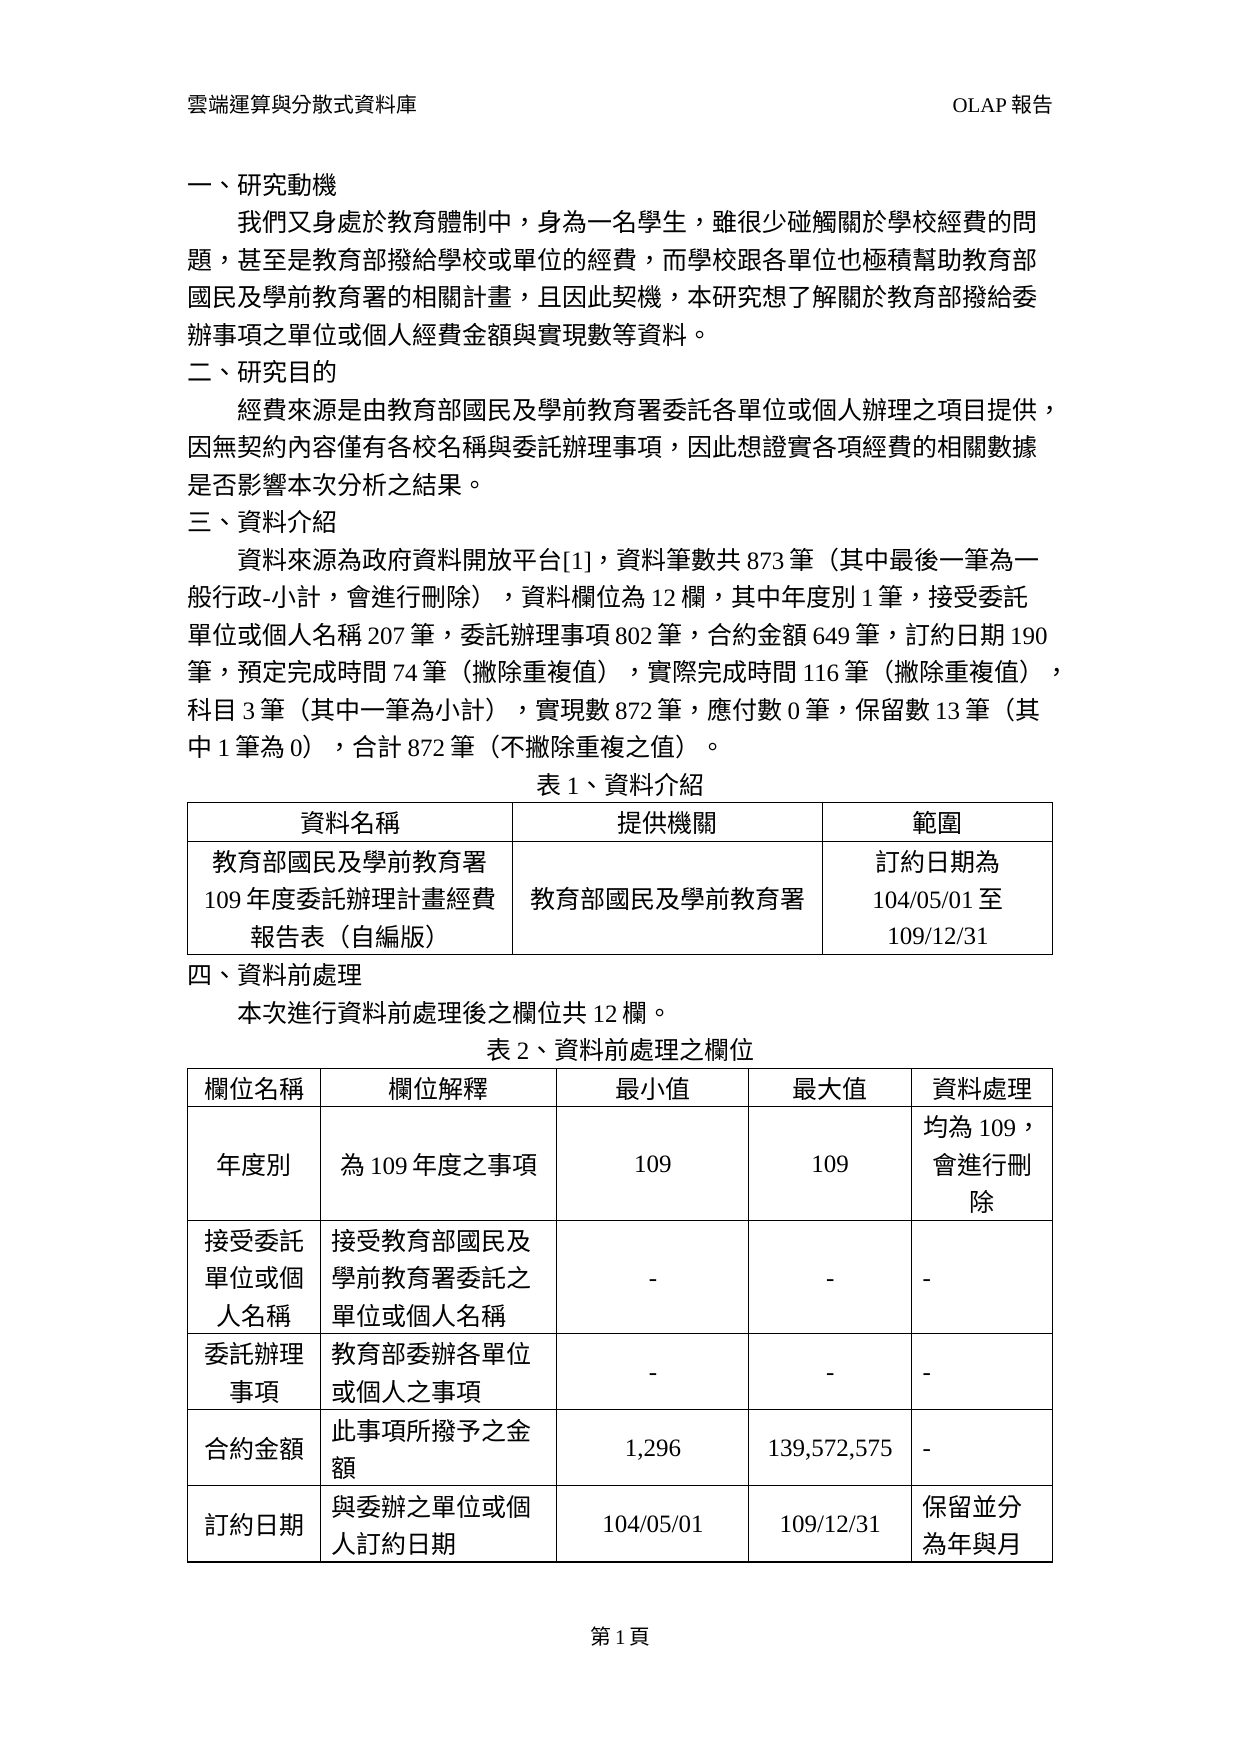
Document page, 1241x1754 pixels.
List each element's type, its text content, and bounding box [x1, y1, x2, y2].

table_cell 104/05/01 [557, 1486, 748, 1561]
text 資料來源為政府資料開放平台[1]，資料筆數共873筆（其中最後一筆為一般行政-小計，會進行刪除），資料欄位為12欄，其中年度別1筆，接受委託單位或個人名稱207筆，委託辦理事項802筆，合約金額649筆，訂約日期190筆，預定完成時間74筆（撇除重複值），實際完成時間116筆（撇除重複值），科目3筆（其中一筆為小計），實現數872筆，應付數0筆，保留數13筆（其中1筆為0），合計872筆（不撇除重複之值）。 [187, 539, 1053, 764]
table_cell 109/12/31 [749, 1486, 911, 1561]
table_cell - [912, 1410, 1052, 1485]
list 資料前處理 [187, 955, 1053, 993]
text 本次進行資料前處理後之欄位共12欄。 [187, 993, 1053, 1030]
table_cell - [749, 1221, 911, 1333]
table_header 最小值 [557, 1069, 748, 1106]
table_cell 均為109，會進行刪除 [912, 1107, 1052, 1220]
table_header 欄位解釋 [321, 1069, 556, 1106]
table_cell 109 [749, 1107, 911, 1220]
table_cell 年度別 [188, 1107, 320, 1220]
table_header 資料處理 [912, 1069, 1052, 1106]
table_cell 接受委託單位或個人名稱 [188, 1221, 320, 1333]
table_cell 109 [557, 1107, 748, 1220]
table_header 資料名稱 [188, 803, 512, 841]
table_header 提供機關 [513, 803, 822, 841]
table_cell 教育部委辦各單位或個人之事項 [321, 1334, 556, 1409]
list 資料介紹 [187, 502, 1053, 539]
text 我們又身處於教育體制中，身為一名學生，雖很少碰觸關於學校經費的問題，甚至是教育部撥給學校或單位的經費，而學校跟各單位也極積幫助教育部國民及學前教育署的相關計畫，且因此契機，本研究想了解關於教育部撥給委辦事項之單位或個人經費金額與實現數等資料。 [187, 202, 1053, 352]
table_cell 合約金額 [188, 1410, 320, 1485]
table_cell 與委辦之單位或個人訂約日期 [321, 1486, 556, 1561]
table_cell - [912, 1334, 1052, 1409]
table_cell - [912, 1221, 1052, 1333]
text 表 2、資料前處理之欄位 [187, 1030, 1053, 1068]
table_cell - [557, 1334, 748, 1409]
text 經費來源是由教育部國民及學前教育署委託各單位或個人辦理之項目提供，因無契約內容僅有各校名稱與委託辦理事項，因此想證實各項經費的相關數據是否影響本次分析之結果。 [187, 389, 1053, 502]
table_cell 教育部國民及學前教育署 [513, 842, 822, 954]
table_cell 教育部國民及學前教育署109年度委託辦理計畫經費報告表（自編版） [188, 842, 512, 954]
text 表 1、資料介紹 [187, 764, 1053, 802]
table_cell 訂約日期為104/05/01至109/12/31 [823, 842, 1052, 954]
list 研究目的 [187, 352, 1053, 389]
table_cell 1,296 [557, 1410, 748, 1485]
table_cell - [749, 1334, 911, 1409]
list 研究動機 [187, 164, 1053, 202]
table_header 最大值 [749, 1069, 911, 1106]
table_cell 保留並分為年與月 [912, 1486, 1052, 1561]
table_cell 139,572,575 [749, 1410, 911, 1485]
table_header 欄位名稱 [188, 1069, 320, 1106]
table_cell 此事項所撥予之金額 [321, 1410, 556, 1485]
table_cell 接受教育部國民及學前教育署委託之單位或個人名稱 [321, 1221, 556, 1333]
table_header 範圍 [823, 803, 1052, 841]
table_cell - [557, 1221, 748, 1333]
table_cell 訂約日期 [188, 1486, 320, 1561]
table_cell 為109年度之事項 [321, 1107, 556, 1220]
table_cell 委託辦理事項 [188, 1334, 320, 1409]
